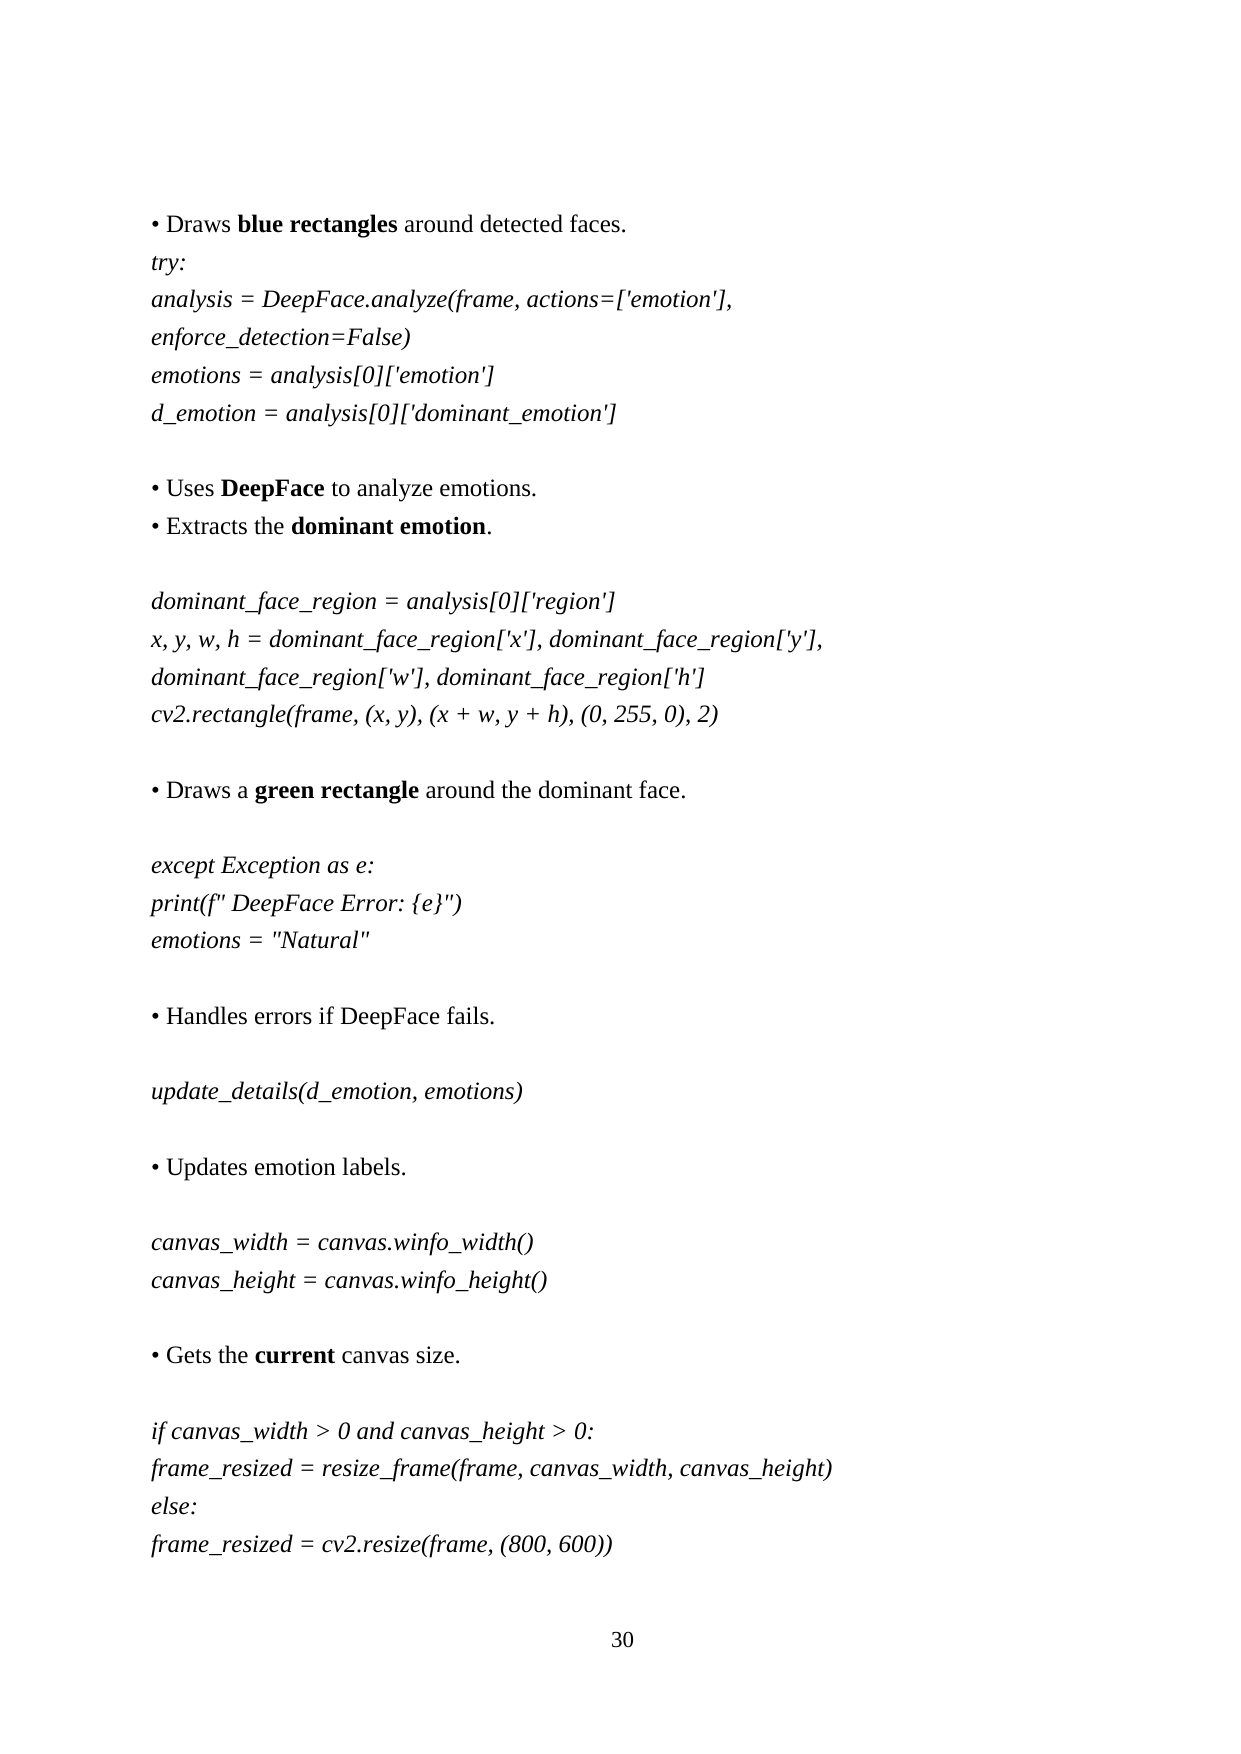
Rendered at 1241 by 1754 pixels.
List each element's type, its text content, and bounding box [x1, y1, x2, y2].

text • Extracts the dominant emotion. [151, 504, 1096, 542]
text try: [151, 240, 1096, 278]
text except Exception as e: [151, 843, 1096, 881]
text d_emotion = analysis[0]['dominant_emotion'] [151, 391, 1096, 428]
text • Updates emotion labels. [151, 1145, 1096, 1183]
text • Draws a green rectangle around the dominant face. [151, 768, 1096, 806]
text • Gets the current canvas size. [151, 1333, 1096, 1371]
text frame_resized = cv2.resize(frame, (800, 600)) [151, 1522, 1096, 1560]
text dominant_face_region = analysis[0]['region'] [151, 579, 1096, 617]
text dominant_face_region['w'], dominant_face_region['h'] [151, 655, 1096, 692]
text emotions = analysis[0]['emotion'] [151, 353, 1096, 391]
text analysis = DeepFace.analyze(frame, actions=['emotion'], [151, 278, 1096, 315]
text enforce_detection=False) [151, 315, 1096, 353]
text canvas_height = canvas.winfo_height() [151, 1258, 1096, 1296]
text if canvas_width > 0 and canvas_height > 0: [151, 1409, 1096, 1447]
text emotions = "Natural" [151, 919, 1096, 956]
text • Draws blue rectangles around detected faces. [151, 202, 1096, 240]
text • Handles errors if DeepFace fails. [151, 994, 1096, 1032]
text print(f" DeepFace Error: {e}") [151, 881, 1096, 919]
text x, y, w, h = dominant_face_region['x'], dominant_face_region['y'], [151, 617, 1096, 655]
text • Uses DeepFace to analyze emotions. [151, 466, 1096, 504]
text update_details(d_emotion, emotions) [151, 1069, 1096, 1107]
text canvas_width = canvas.winfo_width() [151, 1220, 1096, 1258]
text frame_resized = resize_frame(frame, canvas_width, canvas_height) [151, 1447, 1096, 1484]
text cv2.rectangle(frame, (x, y), (x + w, y + h), (0, 255, 0), 2) [151, 692, 1096, 730]
text else: [151, 1484, 1096, 1522]
